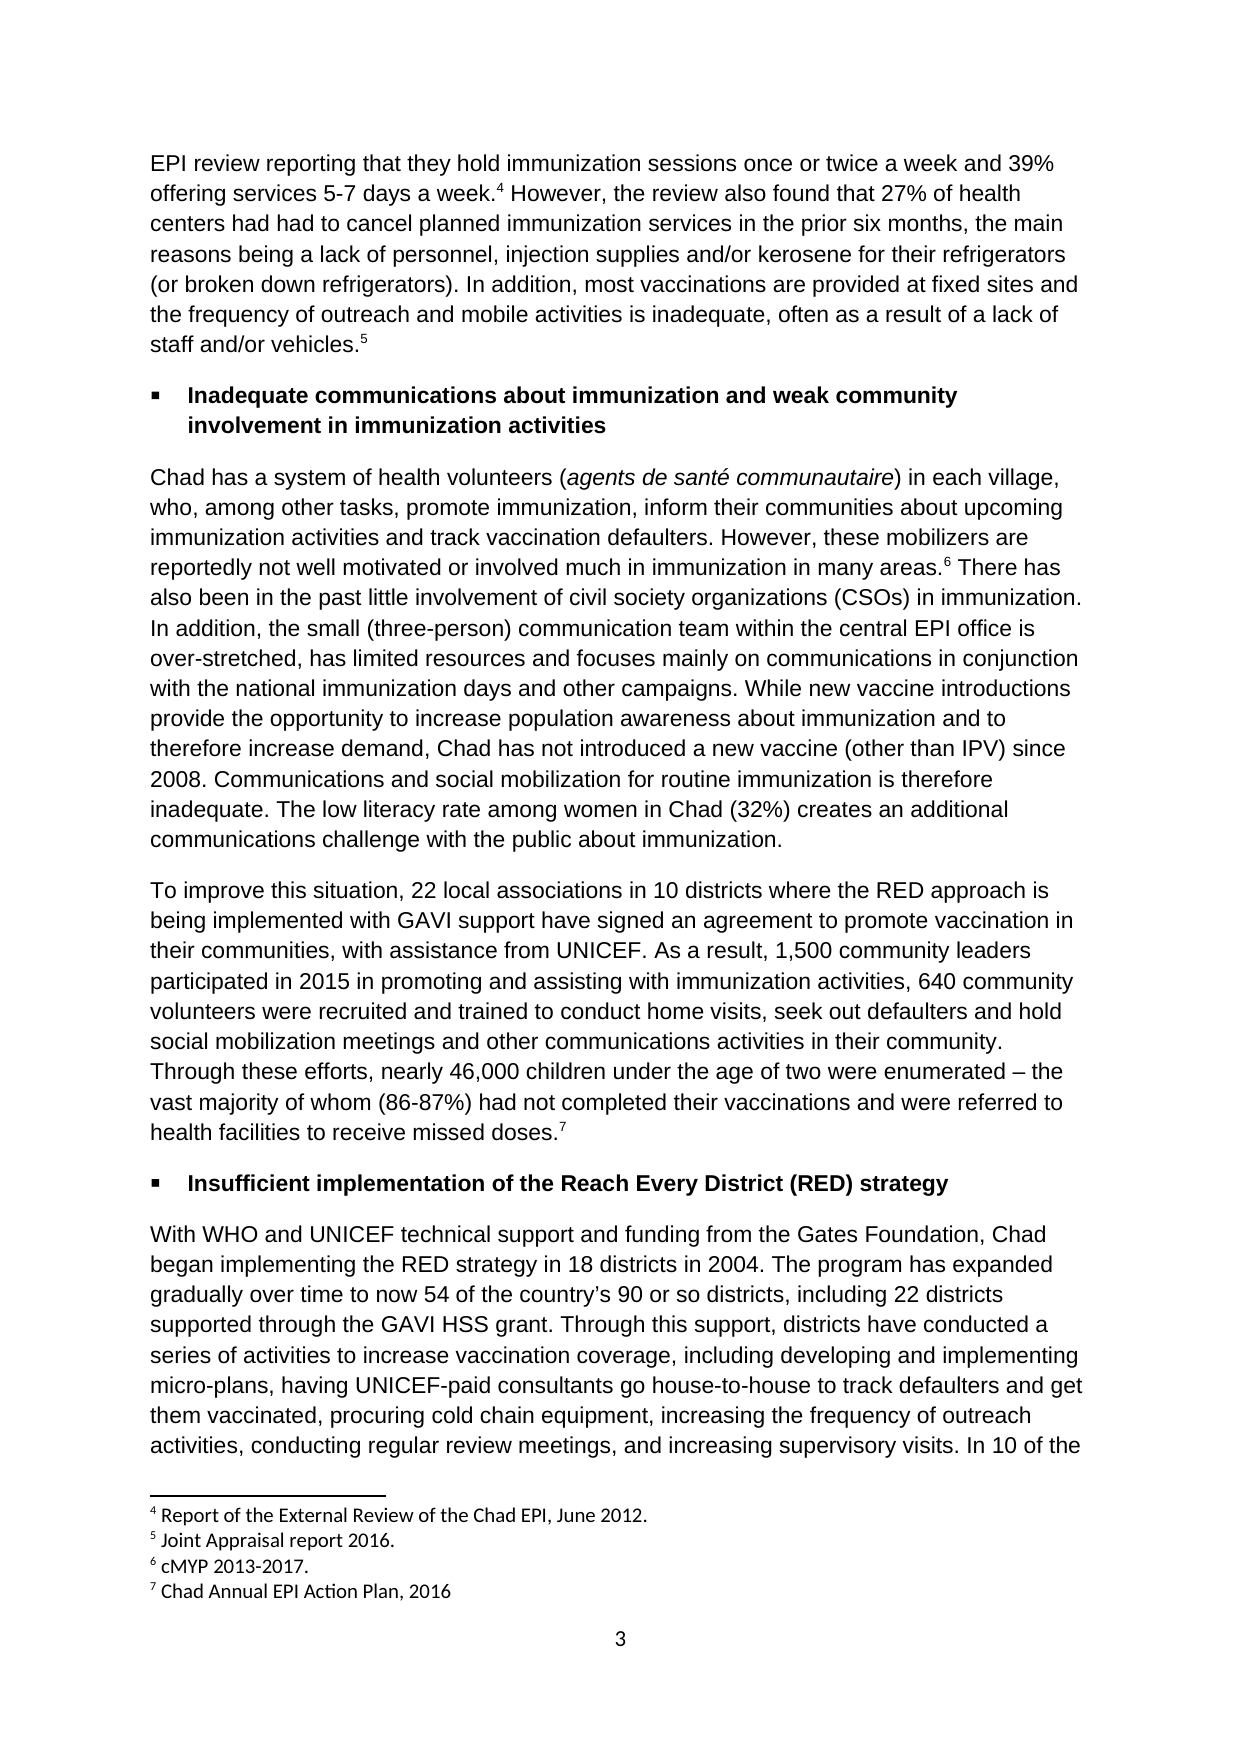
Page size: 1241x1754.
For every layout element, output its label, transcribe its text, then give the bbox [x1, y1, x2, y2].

list Insufficient implementation of the Reach Every District (RED) strategy [150, 1170, 1090, 1196]
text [150, 1221, 1090, 1459]
text Chad has a system of health volunteers (agents de santé communautaire) in each village, who, among other tasks, promote immunization, inform their communities about upcoming immunization activities and track vaccination defaulters. However, these mobilizers are reportedly not well motivated or involved much in immunization in many areas. There has also been in the past little involvement of civil society organizations (CSOs) in immunization. In addition, the small (three-person) communication team within the central EPI office is over-stretched, has limited resources and focuses mainly on communications in conjunction with the national immunization days and other campaigns. While new vaccine introductions provide the opportunity to increase population awareness about immunization and to therefore increase demand, Chad has not introduced a new vaccine (other than IPV) since 2008. Communications and social mobilization for routine immunization is therefore inadequate. The low literacy rate among women in Chad (32%) creates an additional communications challenge with the public about immunization. [150, 463, 1090, 852]
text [150, 150, 1090, 358]
text To improve this situation, 22 local associations in 10 districts where the RED approach is being implemented with GAVI support have signed an agreement to promote vaccination in their communities, with assistance from UNICEF. As a result, 1,500 community leaders participated in 2015 in promoting and assisting with immunization activities, 640 community volunteers were recruited and trained to conduct home visits, seek out defaulters and hold social mobilization meetings and other communications activities in their community. Through these efforts, nearly 46,000 children under the age of two were enumerated – the vast majority of whom (86-87%) had not completed their vaccinations and were referred to health facilities to receive missed doses. [150, 877, 1090, 1145]
list Inadequate communications about immunization and weak community involvement in immunization activities [150, 382, 1090, 439]
